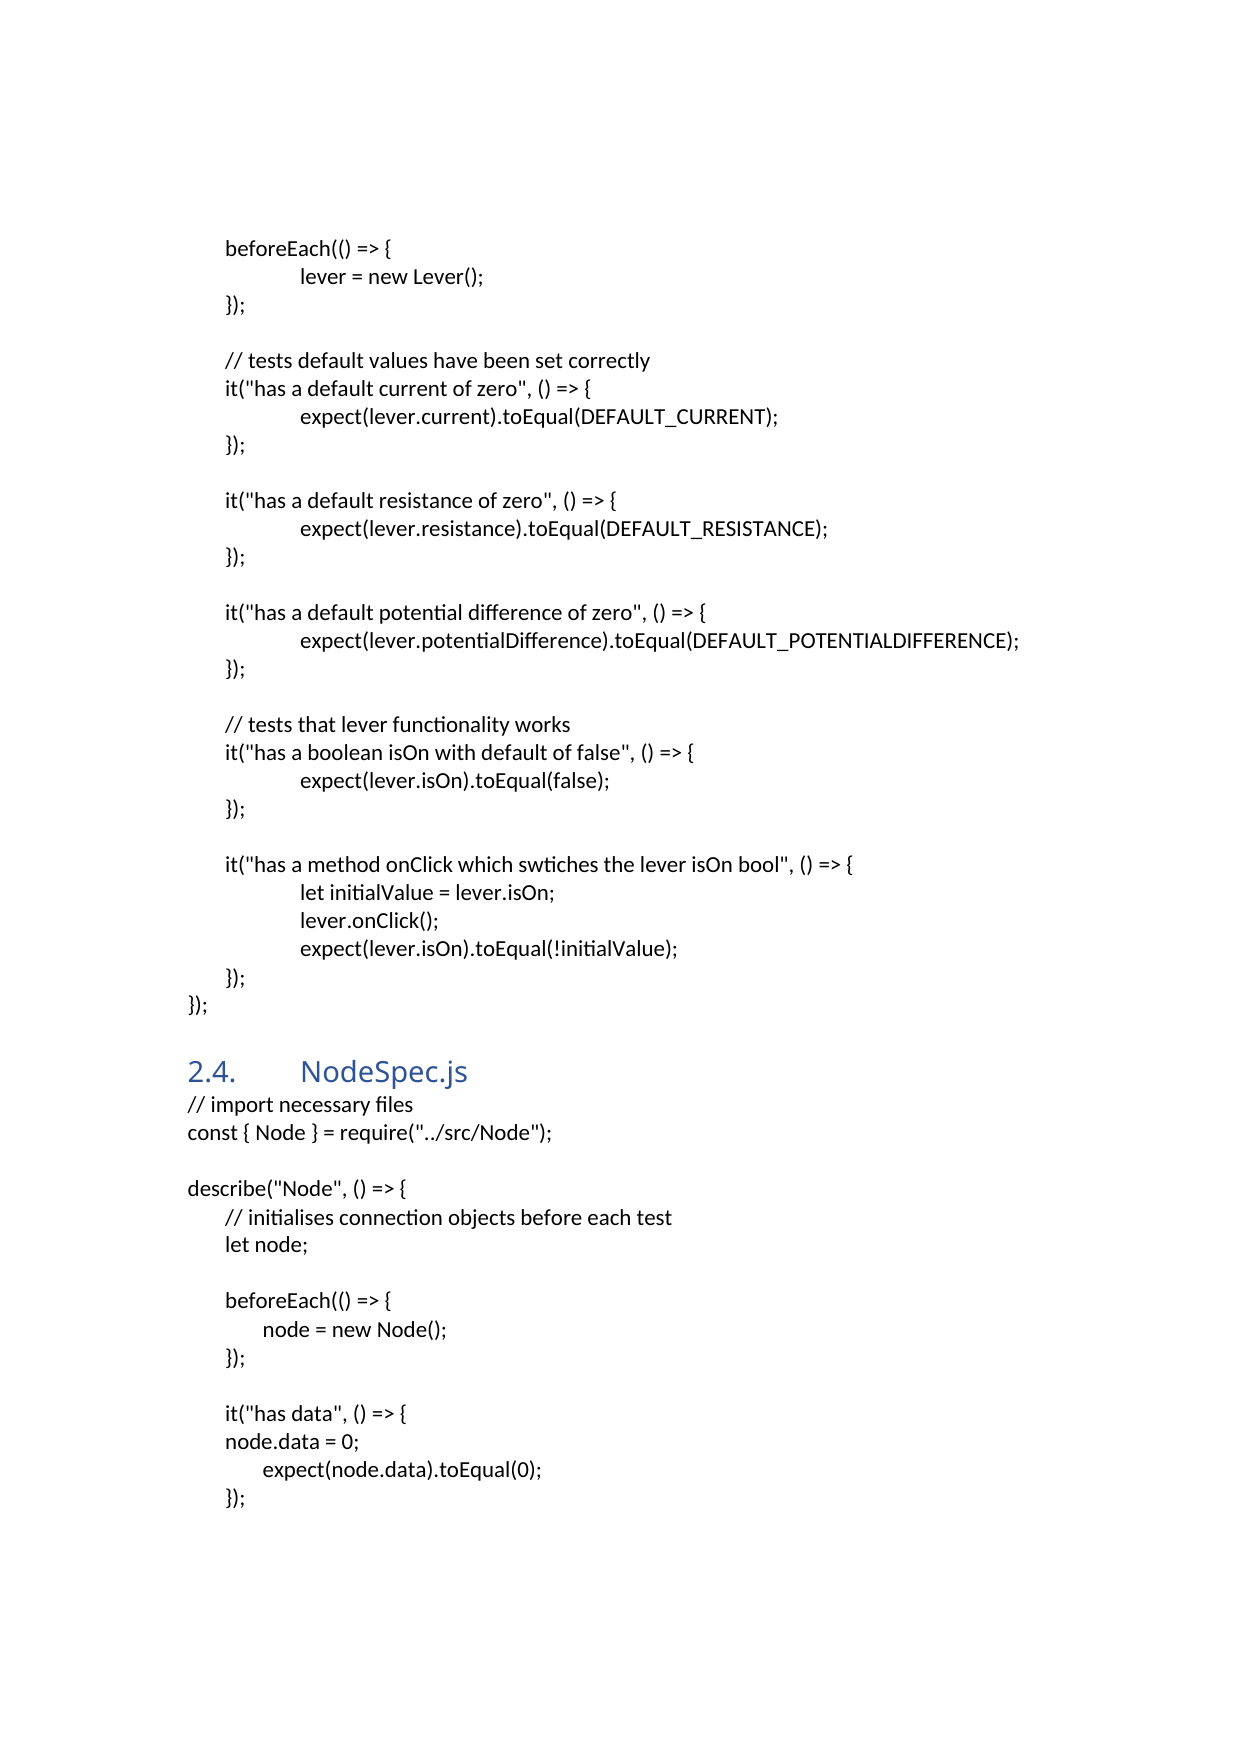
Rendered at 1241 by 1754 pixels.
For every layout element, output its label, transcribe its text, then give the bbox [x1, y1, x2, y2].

text // initialises connection objects before each test [225, 1203, 1090, 1231]
text node.data = 0; [225, 1427, 1090, 1455]
text }); [187, 991, 1090, 1019]
text expect(node.data).toEqual(0); [225, 1455, 1090, 1483]
text describe("Node", () => { [187, 1174, 1090, 1203]
text it("has data", () => { [225, 1399, 1090, 1427]
text // import necessary files [187, 1091, 1090, 1118]
text const { Node } = require("../src/Node"); [187, 1118, 1090, 1147]
text }); [225, 430, 1090, 458]
text it("has a method onClick which swtiches the lever isOn bool", () => { [225, 851, 1090, 878]
text }); [225, 1483, 1090, 1511]
text expect(lever.current).toEqual(DEFAULT_CURRENT); [225, 402, 1090, 430]
text }); [225, 290, 1090, 318]
text beforeEach(() => { [225, 1287, 1090, 1315]
text expect(lever.isOn).toEqual(!initialValue); [300, 934, 1090, 963]
text lever = new Lever(); [225, 262, 1090, 290]
text it("has a boolean isOn with default of false", () => { [225, 738, 1090, 766]
text }); [225, 654, 1090, 682]
text }); [225, 1343, 1090, 1371]
text expect(lever.isOn).toEqual(false); [225, 766, 1090, 794]
text it("has a default current of zero", () => { [225, 374, 1090, 402]
text }); [225, 963, 1090, 991]
text lever.onClick(); [300, 907, 1090, 934]
text node = new Node(); [225, 1315, 1090, 1343]
text // tests default values have been set correctly [225, 346, 1090, 374]
text }); [225, 794, 1090, 822]
text it("has a default potential difference of zero", () => { [225, 598, 1090, 626]
text let initialValue = lever.isOn; [300, 878, 1090, 907]
text let node; [225, 1231, 1090, 1259]
text expect(lever.potentialDifference).toEqual(DEFAULT_POTENTIALDIFFERENCE); [225, 626, 1090, 654]
text }); [225, 542, 1090, 570]
subtitle NodeSpec.js [187, 1051, 1090, 1091]
text beforeEach(() => { [225, 234, 1090, 262]
text // tests that lever functionality works [225, 710, 1090, 738]
text it("has a default resistance of zero", () => { [225, 486, 1090, 514]
text expect(lever.resistance).toEqual(DEFAULT_RESISTANCE); [225, 514, 1090, 542]
